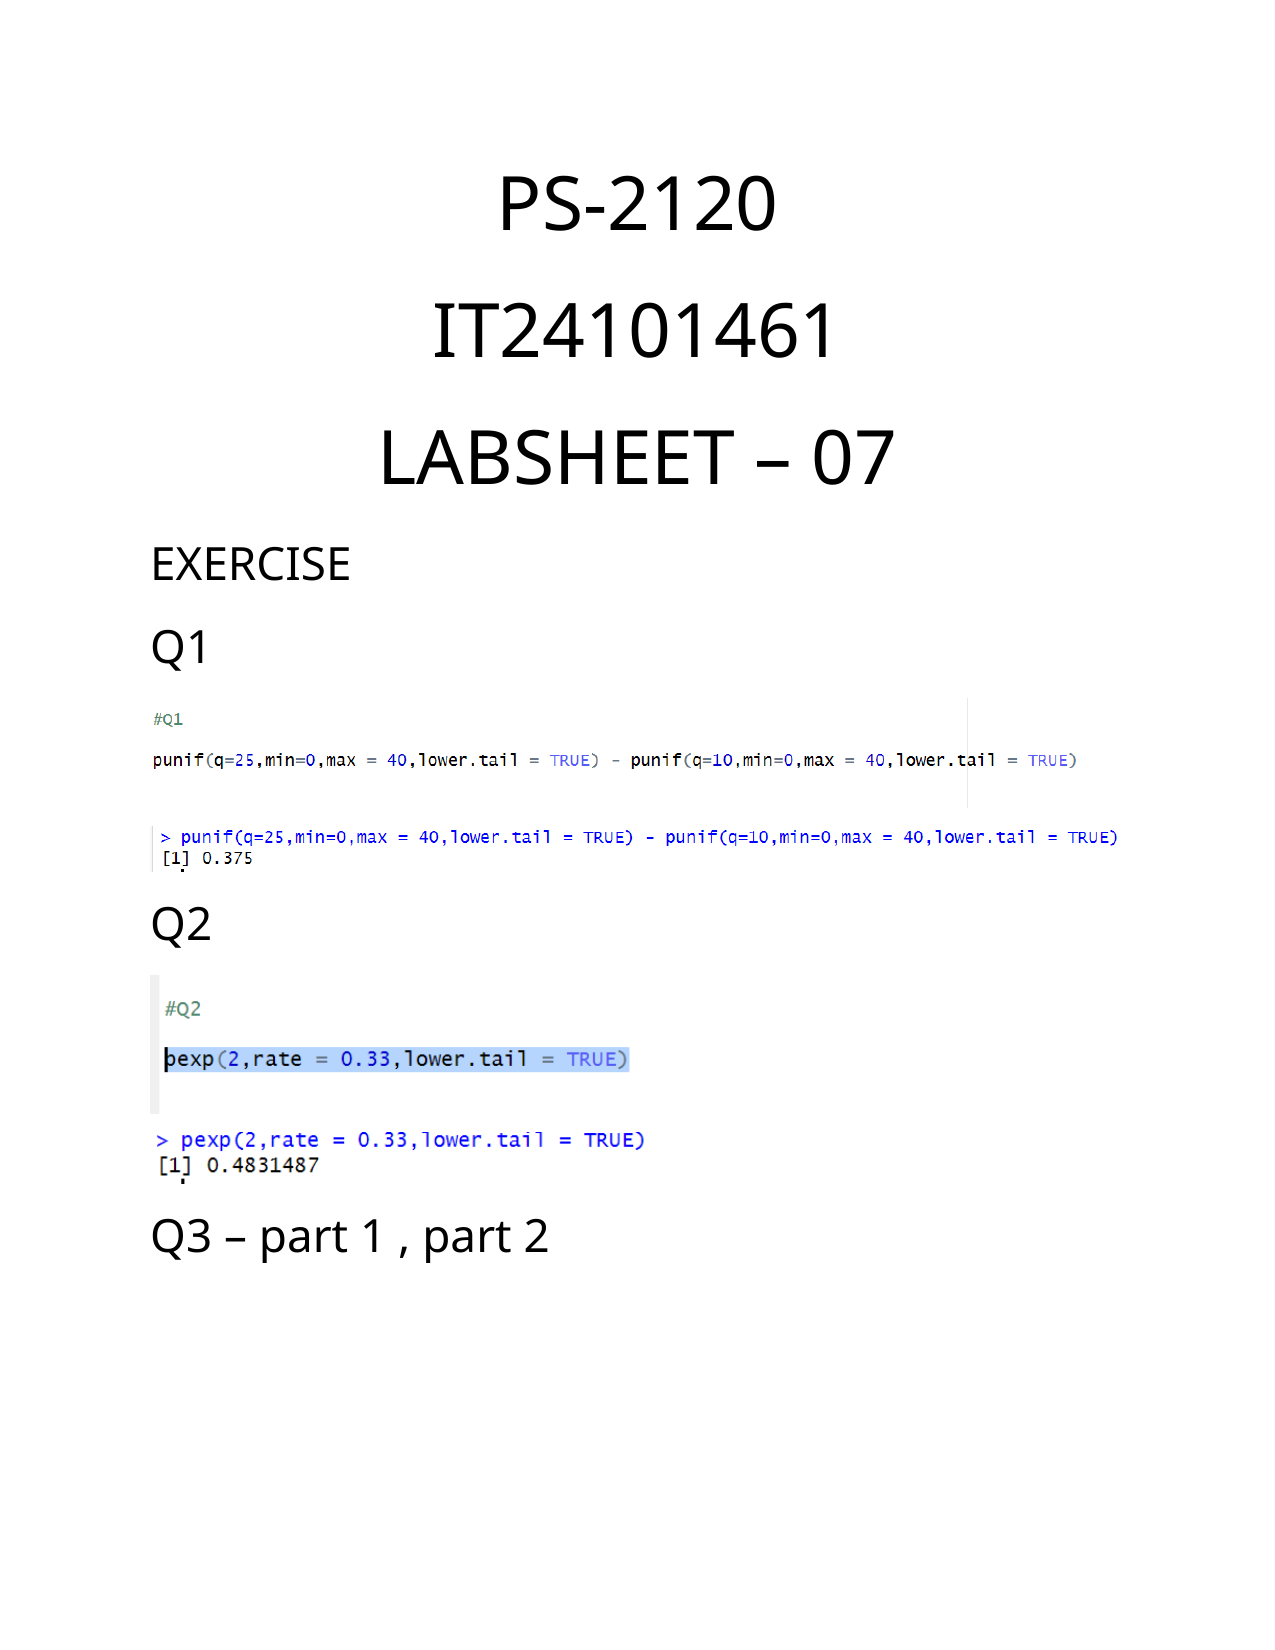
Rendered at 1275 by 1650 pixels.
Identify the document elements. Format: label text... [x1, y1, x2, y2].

text LABSHEET – 07 [150, 404, 1125, 506]
text Q2 [150, 891, 1125, 954]
text Q1 [150, 615, 1125, 677]
picture [150, 975, 716, 1114]
text Q3 – part 1 , part 2 [150, 1203, 1125, 1266]
text IT24101461 [150, 277, 1125, 379]
picture [150, 698, 1125, 808]
picture [150, 1132, 652, 1184]
text EXERCISE [150, 531, 1125, 593]
picture [150, 826, 1125, 872]
text PS-2120 [150, 150, 1125, 252]
